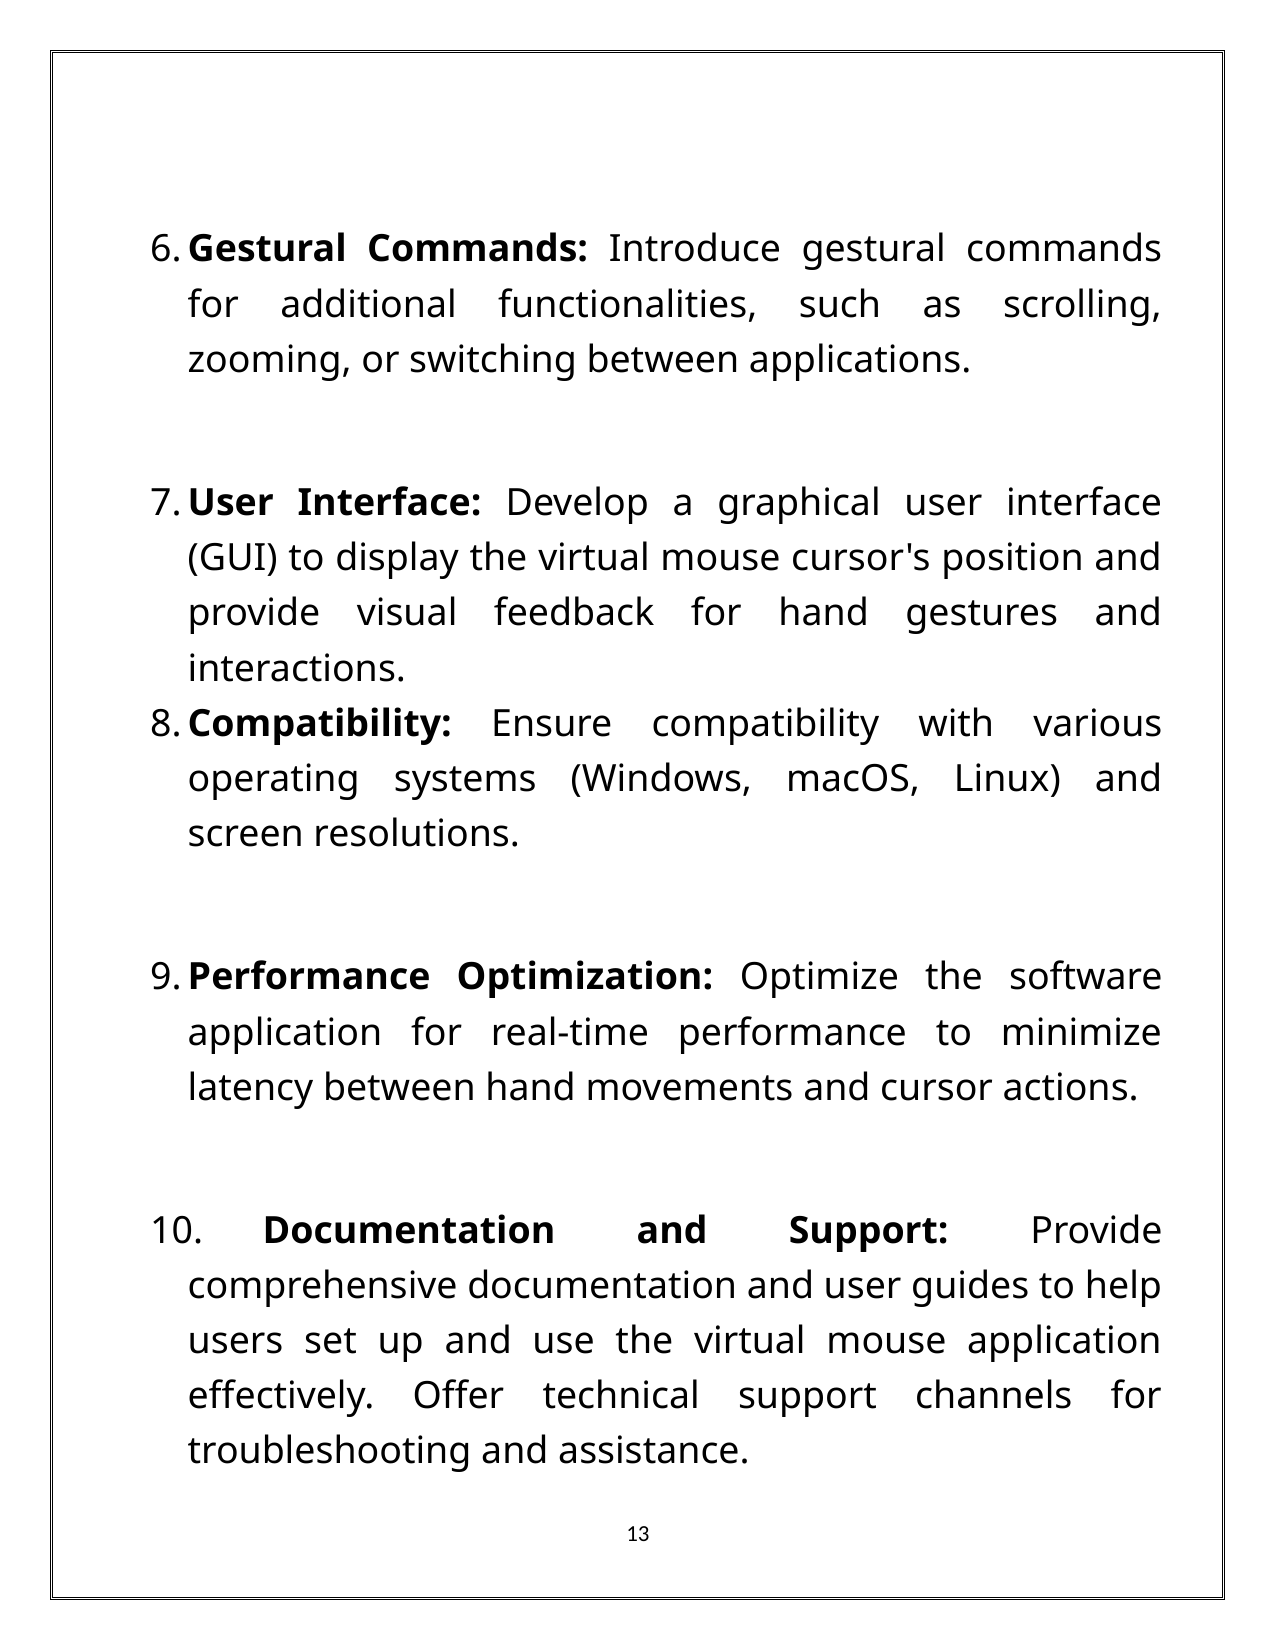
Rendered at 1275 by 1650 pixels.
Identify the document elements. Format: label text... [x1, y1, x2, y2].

list Performance Optimization: Optimize the software application for real-time performance to minimize latency between hand movements and cursor actions. [150, 950, 1162, 1111]
list Compatibility: Ensure compatibility with various operating systems (Windows, macOS, Linux) and screen resolutions. [150, 696, 1162, 857]
list Documentation and Support: Provide comprehensive documentation and user guides to help users set up and use the virtual mouse application effectively. Offer technical support channels for troubleshooting and assistance. [150, 1203, 1162, 1475]
list User Interface: Develop a graphical user interface (GUI) to display the virtual mouse cursor's position and provide visual feedback for hand gestures and interactions. [150, 476, 1162, 692]
list Gestural Commands: Introduce gestural commands for additional functionalities, such as scrolling, zooming, or switching between applications. [150, 222, 1162, 383]
